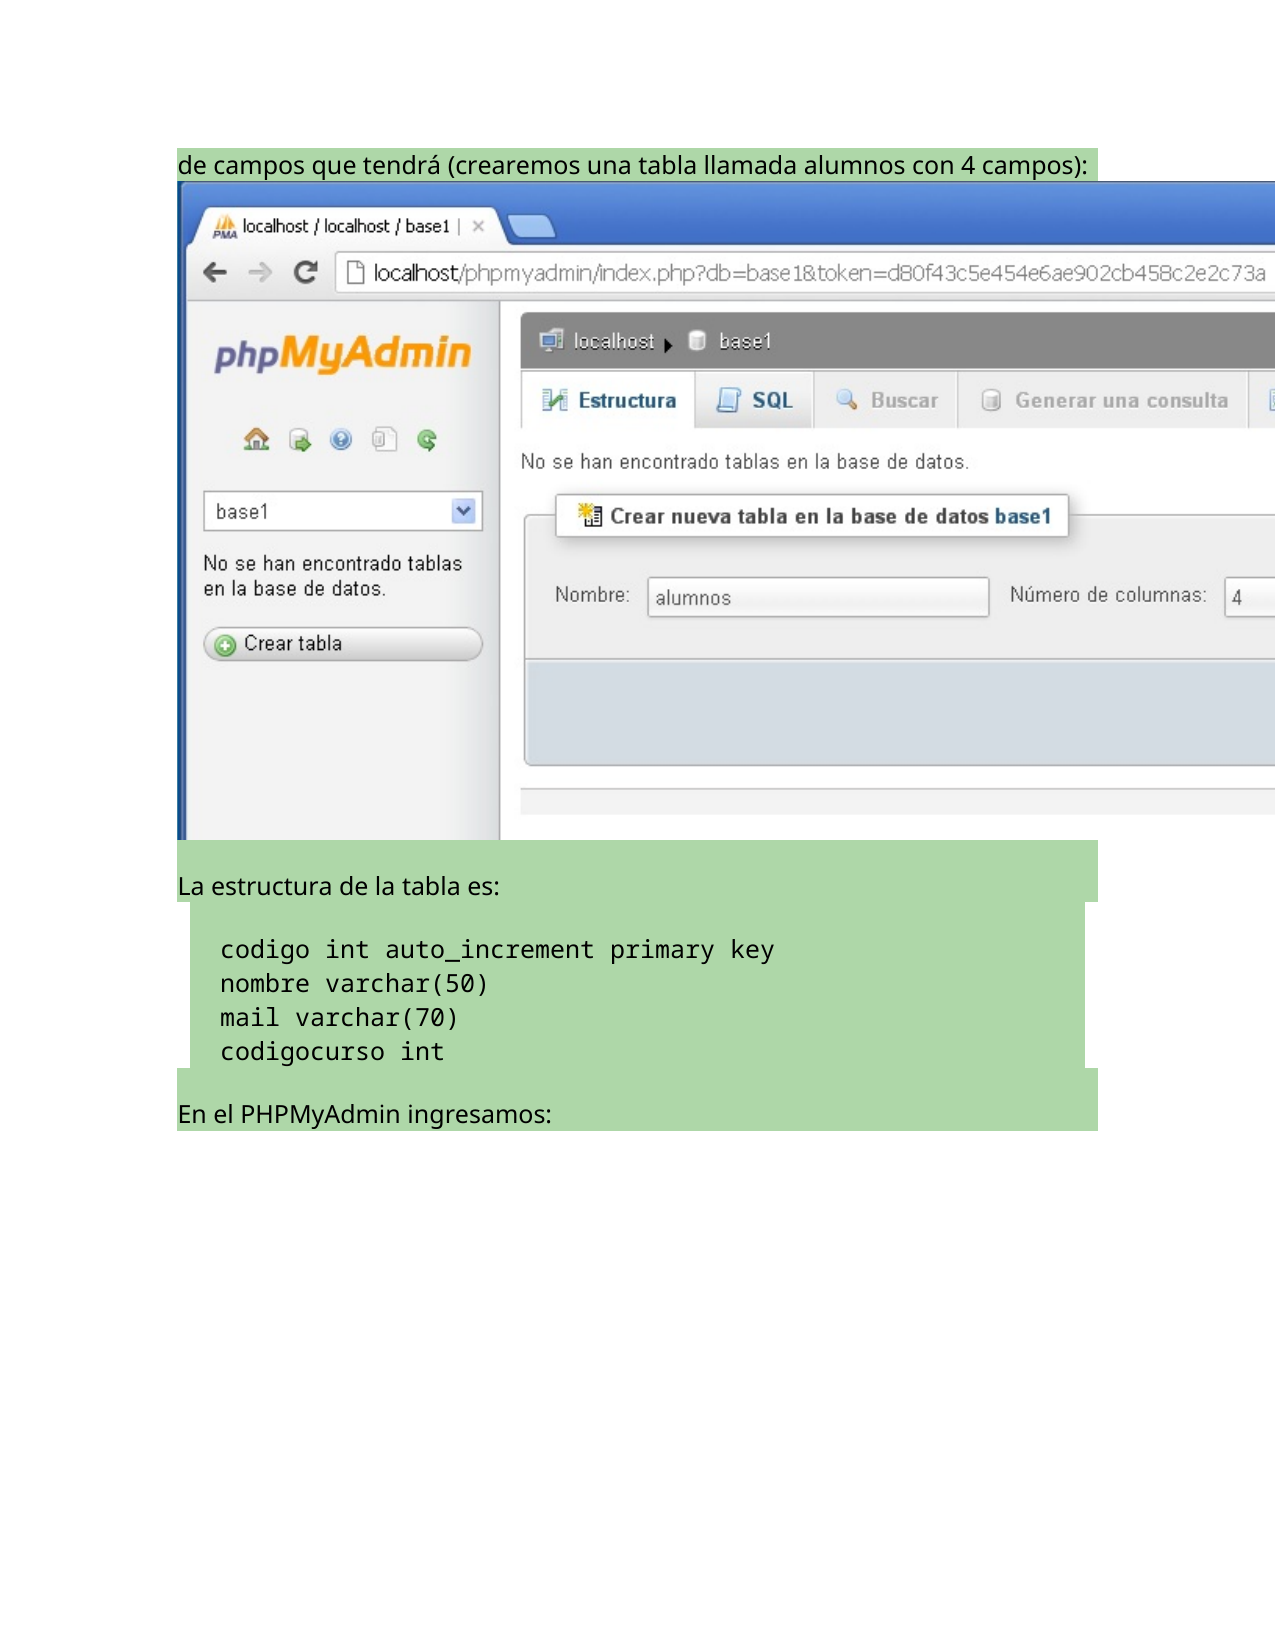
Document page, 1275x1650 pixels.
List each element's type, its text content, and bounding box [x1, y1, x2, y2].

text mail varchar(70) [190, 1000, 1085, 1034]
text codigo int auto_increment primary key [190, 932, 1085, 966]
text Para crear una base de datos procedemos a seleccionar la pestaña "Base de datos" e ingresamos como nombre "base1" y presionamos el botón crear: Luego de crear la base de datos podemos ver que aparece en el lado izquierdo: Seleccionamos el nombre nombre de la base de datos "base1" y se actualiza la interfaz de pantalla para que ingresemos el nombre de una tabla y la cantidad de campos que tendrá (crearemos una tabla llamada alumnos con 4 campos): [177, 148, 1098, 181]
picture [177, 181, 1275, 840]
text codigocurso int [190, 1034, 1085, 1068]
text En el PHPMyAdmin ingresamos: [177, 1097, 1098, 1131]
text nombre varchar(50) [190, 966, 1085, 1000]
text La estructura de la tabla es: [177, 868, 1098, 902]
